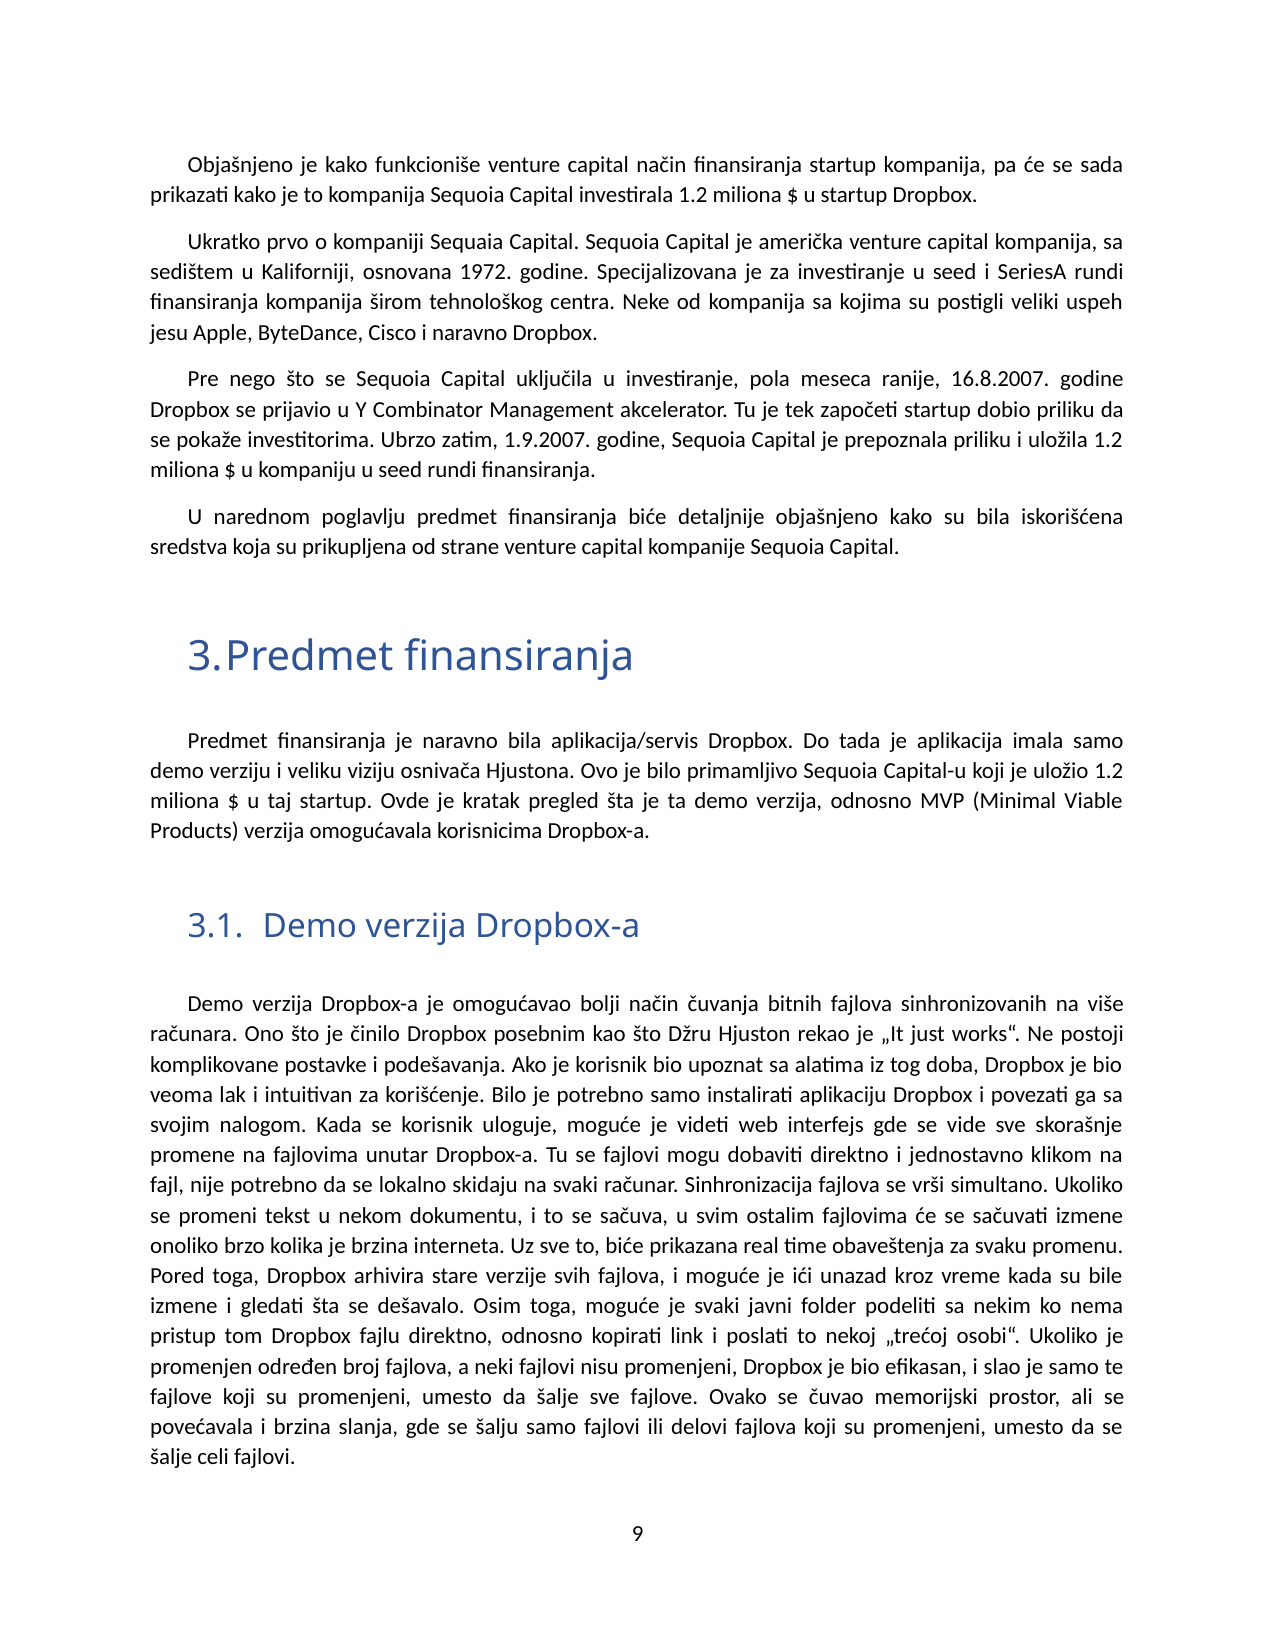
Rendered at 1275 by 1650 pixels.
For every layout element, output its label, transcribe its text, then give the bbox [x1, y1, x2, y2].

text Objašnjeno je kako funkcioniše venture capital način finansiranja startup kompanija, pa će se sada prikazati kako je to kompanija Sequoia Capital investirala 1.2 miliona $ u startup Dropbox. [150, 150, 1125, 208]
subtitle Predmet finansiranja [187, 626, 1125, 683]
text U narednom poglavlju predmet finansiranja biće detaljnije objašnjeno kako su bila iskorišćena sredstva koja su prikupljena od strane venture capital kompanije Sequoia Capital. [150, 502, 1125, 560]
text Predmet finansiranja je naravno bila aplikacija/servis Dropbox. Do tada je aplikacija imala samo demo verziju i veliku viziju osnivača Hjustona. Ovo je bilo primamljivo Sequoia Capital-u koji je uložio 1.2 miliona $ u taj startup. Ovde je kratak pregled šta je ta demo verzija, odnosno MVP (Minimal Viable Products) verzija omogućavala korisnicima Dropbox-a. [150, 726, 1125, 844]
text Ukratko prvo o kompaniji Sequaia Capital. Sequoia Capital je američka venture capital kompanija, sa sedištem u Kaliforniji, osnovana 1972. godine. Specijalizovana je za investiranje u seed i SeriesA rundi finansiranja kompanija širom tehnološkog centra. Neke od kompanija sa kojima su postigli veliki uspeh jesu Apple, ByteDance, Cisco i naravno Dropbox. [150, 227, 1125, 346]
text Demo verzija Dropbox-a je omogućavao bolji način čuvanja bitnih fajlova sinhronizovanih na više računara. Ono što je činilo Dropbox posebnim kao što Džru Hjuston rekao je „It just works“. Ne postoji komplikovane postavke i podešavanja. Ako je korisnik bio upoznat sa alatima iz tog doba, Dropbox je bio veoma lak i intuitivan za korišćenje. Bilo je potrebno samo instalirati aplikaciju Dropbox i povezati ga sa svojim nalogom. Kada se korisnik uloguje, moguće je videti web interfejs gde se vide sve skorašnje promene na fajlovima unutar Dropbox-a. Tu se fajlovi mogu dobaviti direktno i jednostavno klikom na fajl, nije potrebno da se lokalno skidaju na svaki računar. Sinhronizacija fajlova se vrši simultano. Ukoliko se promeni tekst u nekom dokumentu, i to se sačuva, u svim ostalim fajlovima će se sačuvati izmene onoliko brzo kolika je brzina interneta. Uz sve to, biće prikazana real time obaveštenja za svaku promenu. Pored toga, Dropbox arhivira stare verzije svih fajlova, i moguće je ići unazad kroz vreme kada su bile izmene i gledati šta se dešavalo. Osim toga, moguće je svaki javni folder podeliti sa nekim ko nema pristup tom Dropbox fajlu direktno, odnosno kopirati link i poslati to nekoj „trećoj osobi“. Ukoliko je promenjen određen broj fajlova, a neki fajlovi nisu promenjeni, Dropbox je bio efikasan, i slao je samo te fajlove koji su promenjeni, umesto da šalje sve fajlove. Ovako se čuvao memorijski prostor, ali se povećavala i brzina slanja, gde se šalju samo fajlovi ili delovi fajlova koji su promenjeni, umesto da se šalje celi fajlovi. [150, 989, 1125, 1471]
subtitle Demo verzija Dropbox-a [187, 902, 1125, 947]
text Pre nego što se Sequoia Capital uključila u investiranje, pola meseca ranije, 16.8.2007. godine Dropbox se prijavio u Y Combinator Management akcelerator. Tu je tek započeti startup dobio priliku da se pokaže investitorima. Ubrzo zatim, 1.9.2007. godine, Sequoia Capital je prepoznala priliku i uložila 1.2 miliona $ u kompaniju u seed rundi finansiranja. [150, 364, 1125, 483]
